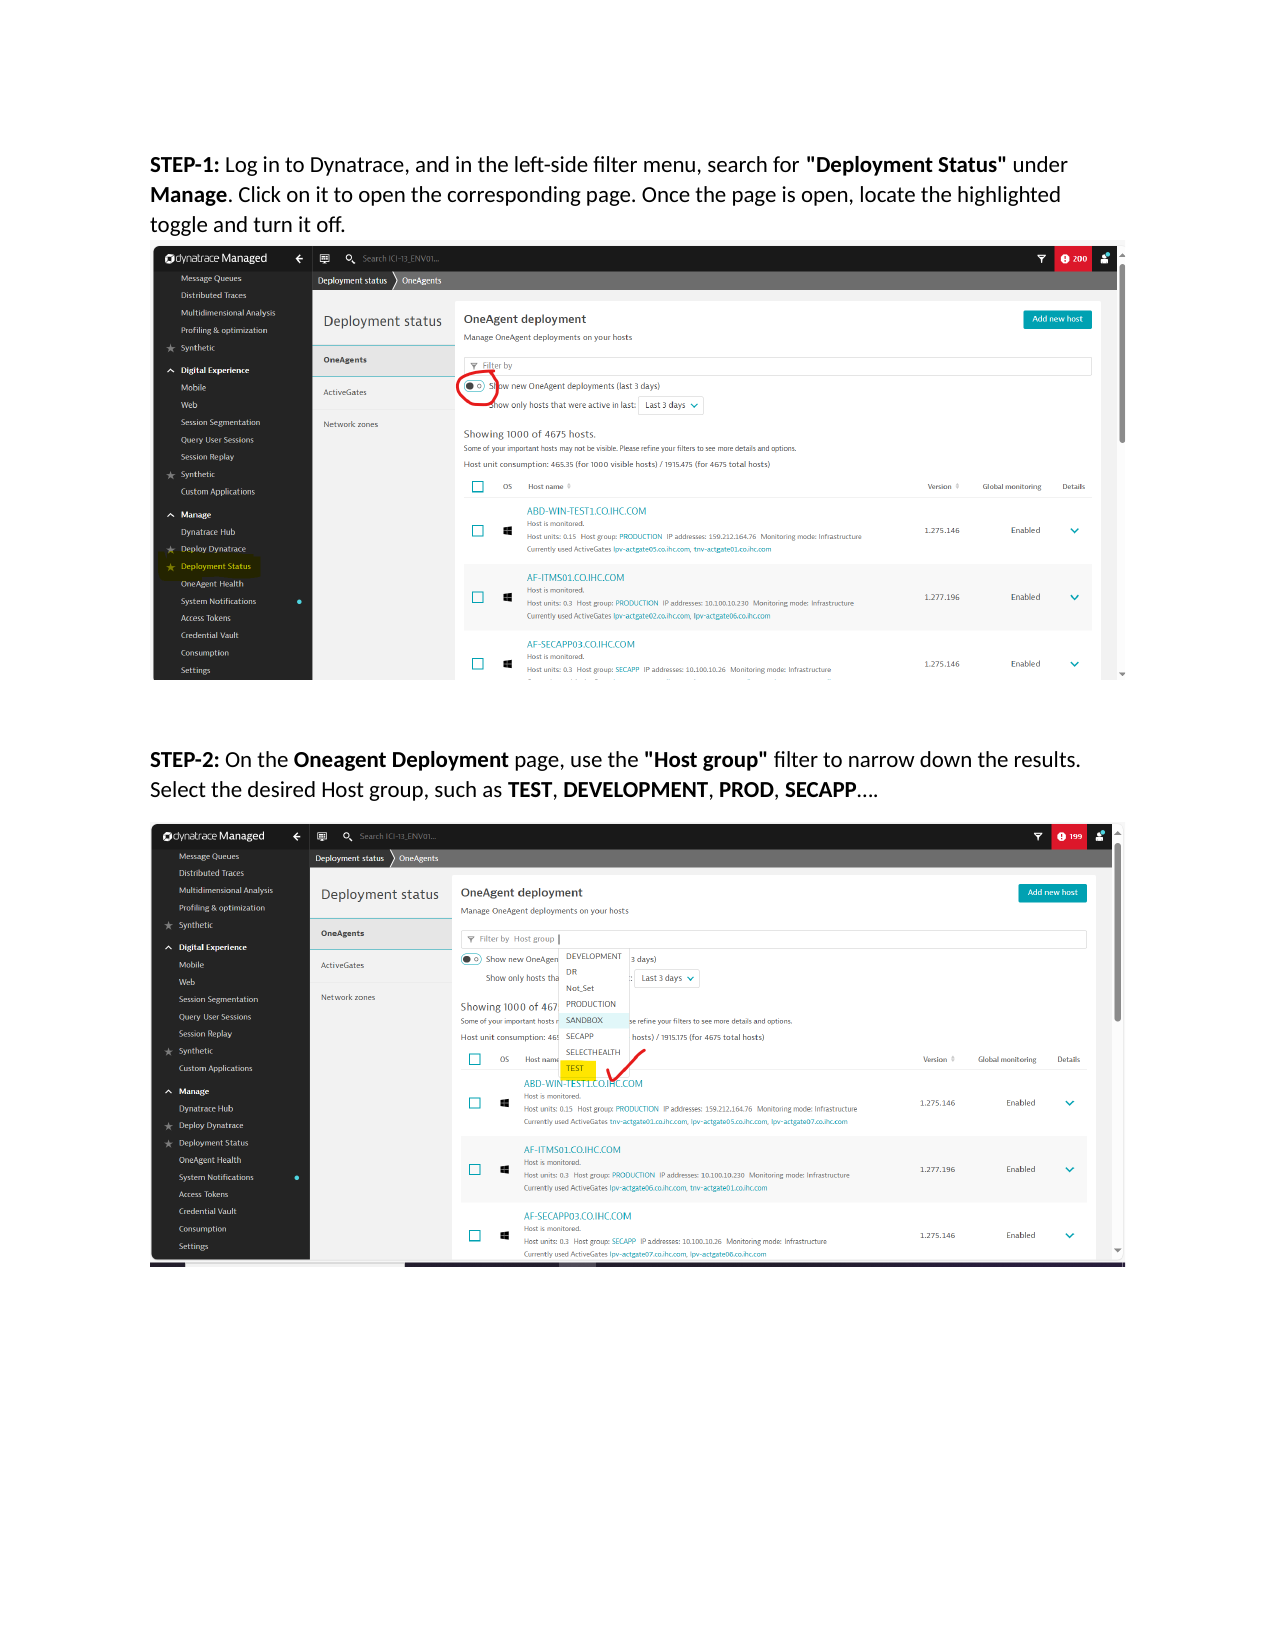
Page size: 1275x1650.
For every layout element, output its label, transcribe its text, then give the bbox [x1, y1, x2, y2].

text STEP-1: Log in to Dynatrace, and in the left-side filter menu, search for "Deployment Status" under Manage. Click on it to open the corresponding page. Once the page is open, locate the highlighted toggle and turn it off. [150, 150, 1125, 240]
picture [150, 240, 1125, 680]
text STEP-2: On the Oneagent Deployment page, use the "Host group" filter to narrow down the results. Select the desired Host group, such as TEST, DEVELOPMENT, PROD, SECAPP…. [150, 745, 1125, 803]
picture [150, 822, 1125, 1267]
